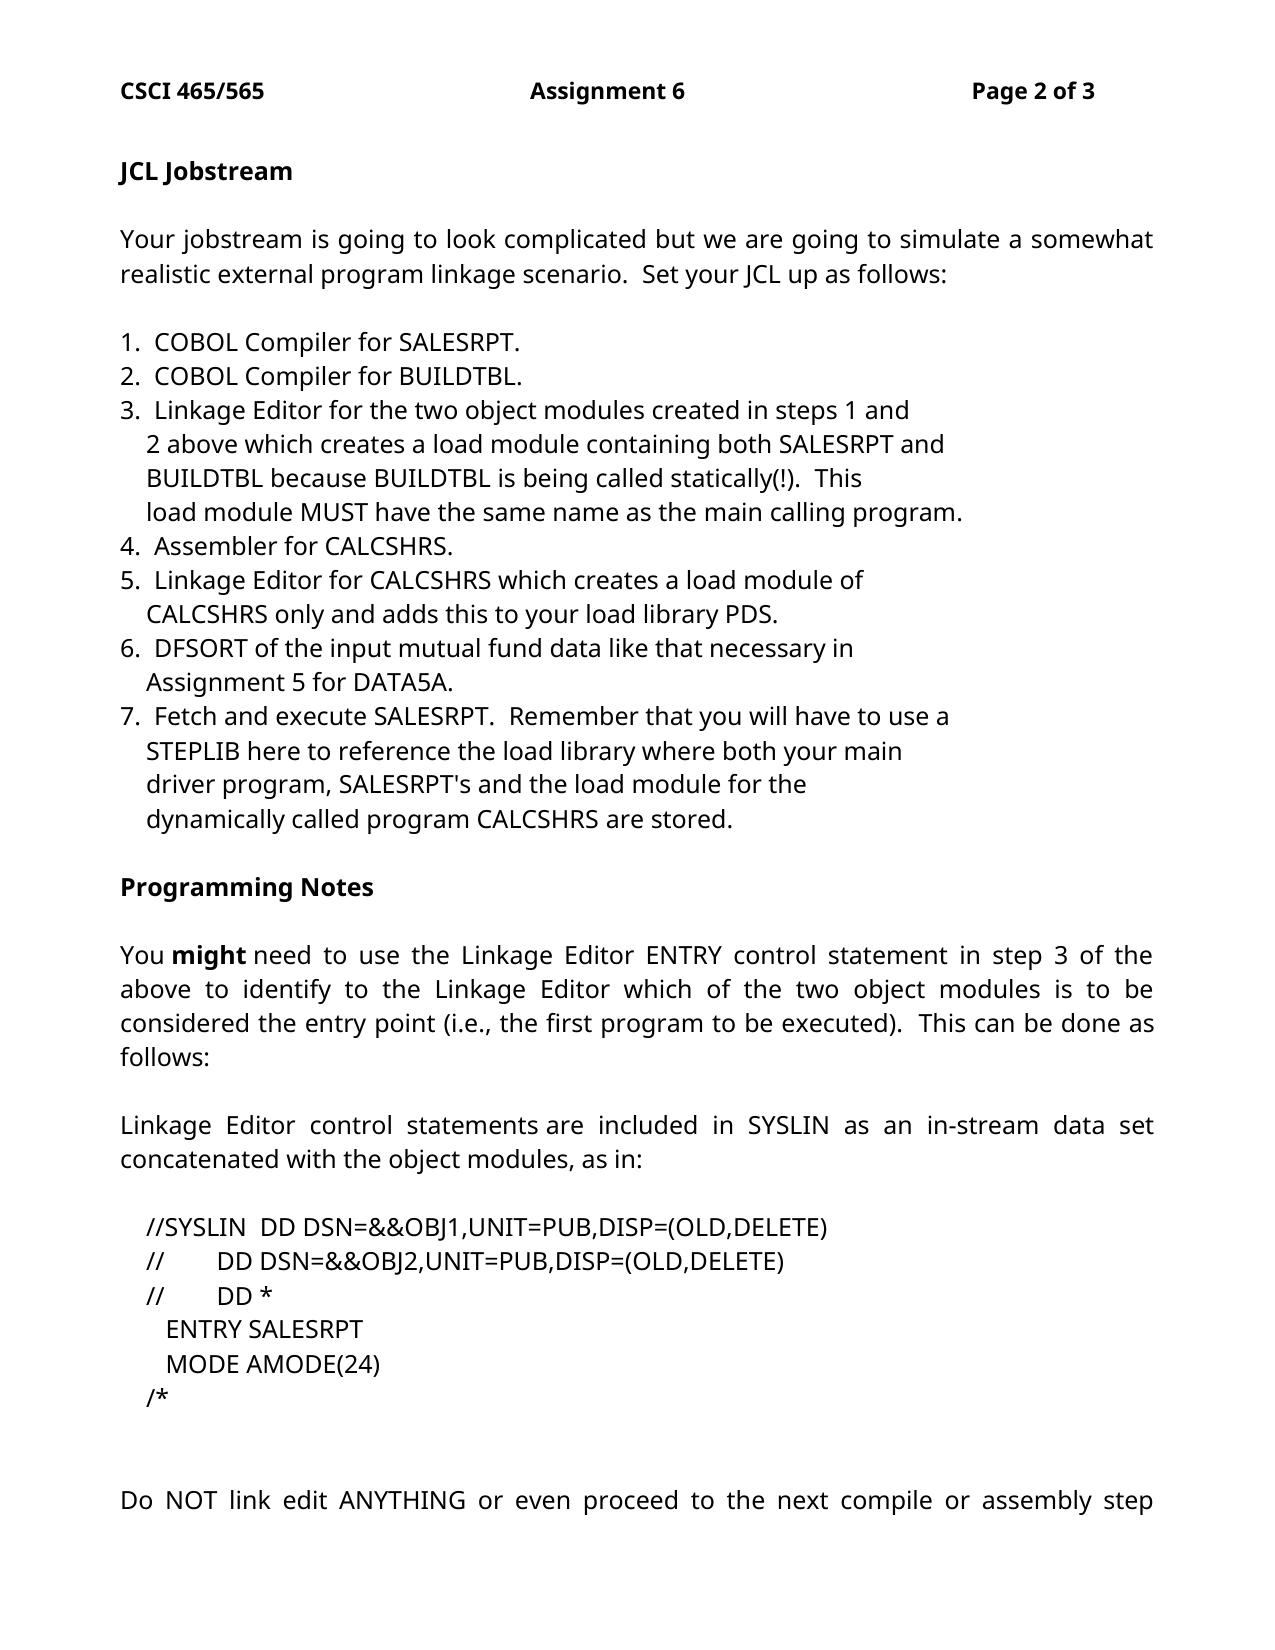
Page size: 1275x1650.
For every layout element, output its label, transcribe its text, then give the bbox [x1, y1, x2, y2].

text Your jobstream is going to look complicated but we are going to simulate a somewhat realistic external program linkage scenario. Set your JCL up as follows: [120, 188, 1155, 290]
text //SYSLIN DD DSN=&&OBJ1,UNIT=PUB,DISP=(OLD,DELETE) // DD DSN=&&OBJ2,UNIT=PUB,DISP=(OLD,DELETE) // DD * ENTRY SALESRPT MODE AMODE(24) /* [120, 1210, 1155, 1414]
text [120, 1448, 1155, 1517]
text Linkage Editor control statements are included in SYSLIN as an in-stream data set concatenated with the object modules, as in: [120, 1074, 1155, 1176]
text Programming Notes [120, 835, 1155, 903]
text You might need to use the Linkage Editor ENTRY control statement in step 3 of the above to identify to the Linkage Editor which of the two object modules is to be considered the entry point (i.e., the first program to be executed). This can be done as follows: [120, 903, 1155, 1074]
text 1. COBOL Compiler for SALESRPT. 2. COBOL Compiler for BUILDTBL. 3. Linkage Editor for the two object modules created in steps 1 and 2 above which creates a load module containing both SALESRPT and BUILDTBL because BUILDTBL is being called statically(!). This load module MUST have the same name as the main calling program. 4. Assembler for CALCSHRS. 5. Linkage Editor for CALCSHRS which creates a load module of CALCSHRS only and adds this to your load library PDS. 6. DFSORT of the input mutual fund data like that necessary in Assignment 5 for DATA5A. 7. Fetch and execute SALESRPT. Remember that you will have to use a STEPLIB here to reference the load library where both your main driver program, SALESRPT's and the load module for the dynamically called program CALCSHRS are stored. [120, 290, 1155, 835]
text JCL Jobstream [120, 120, 1155, 188]
